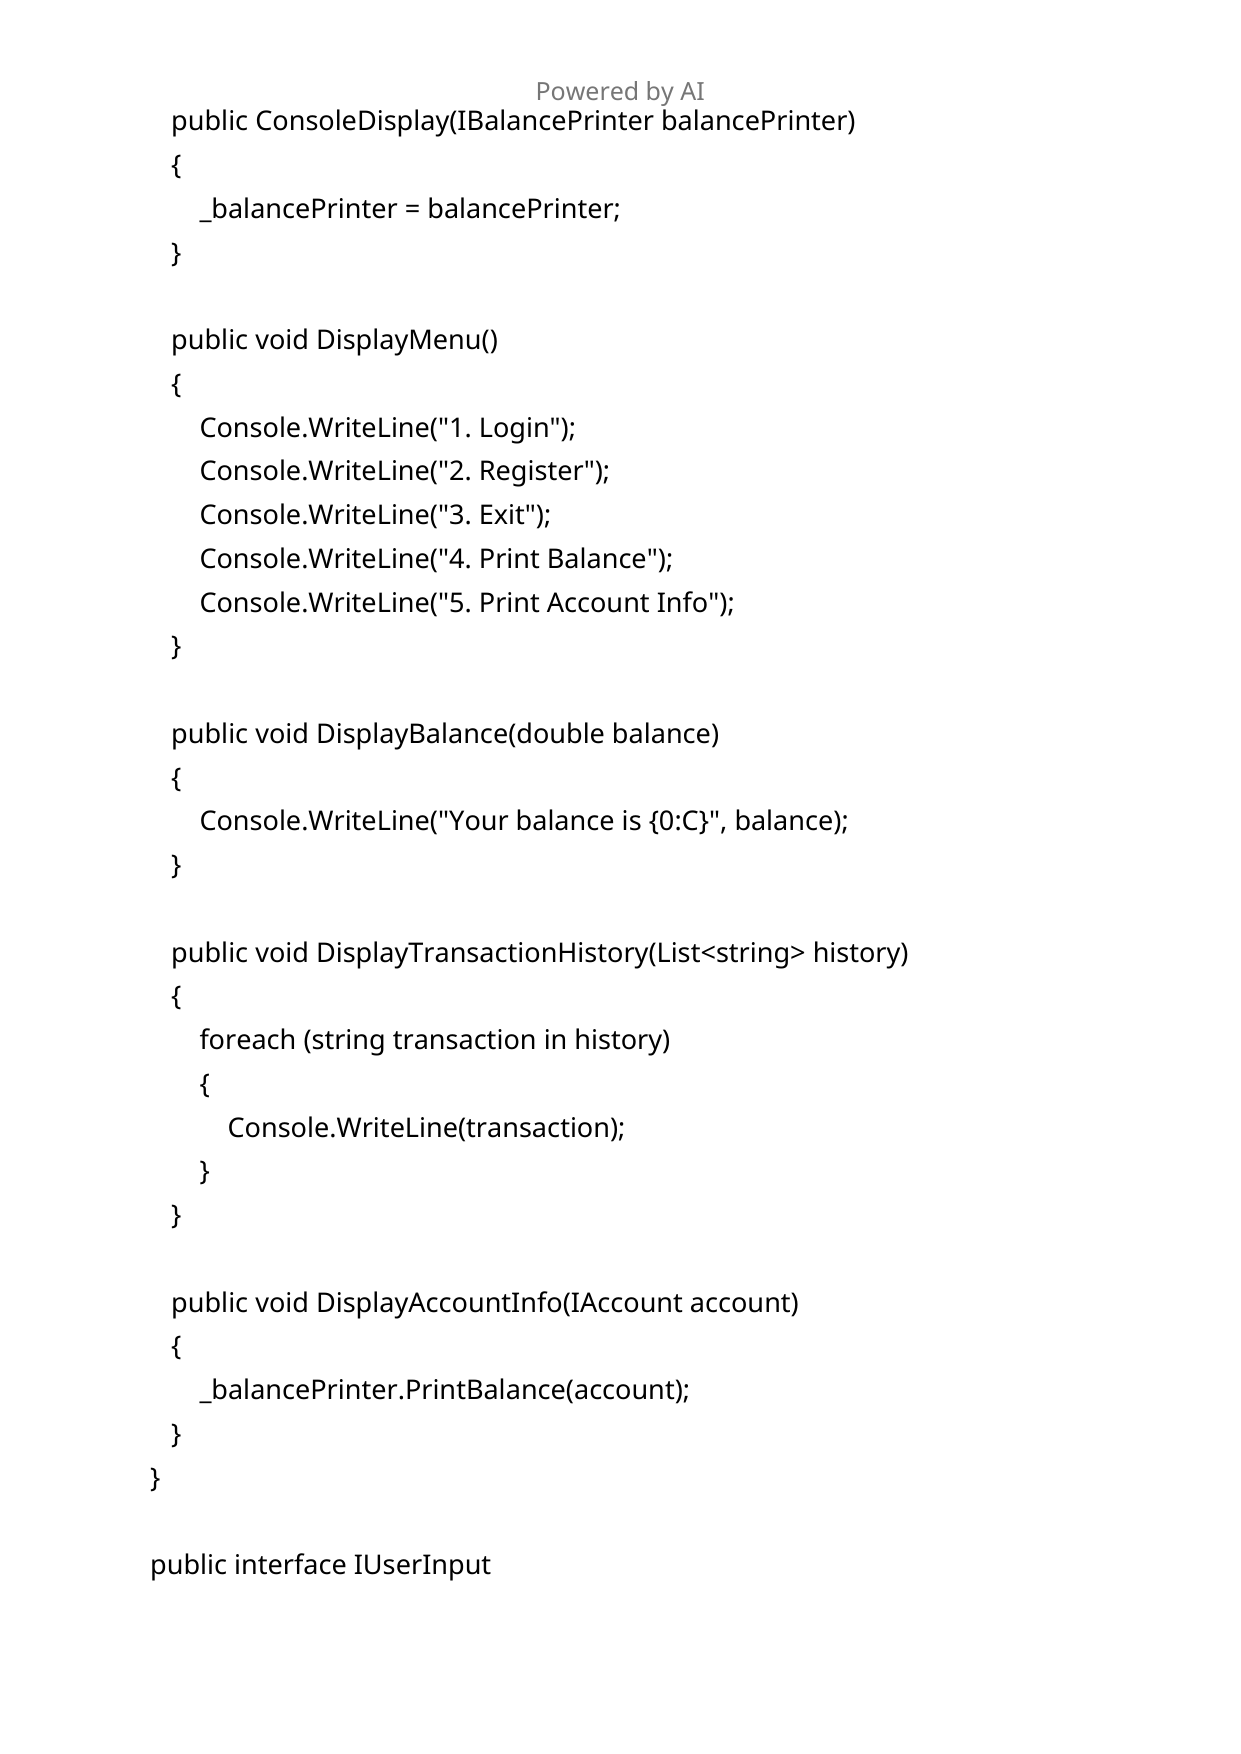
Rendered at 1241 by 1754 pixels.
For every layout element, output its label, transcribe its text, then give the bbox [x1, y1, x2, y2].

text _balancePrinter = balancePrinter; [150, 195, 1090, 224]
text public interface IUserInput [150, 1552, 1090, 1580]
text } [150, 1464, 1090, 1493]
text public void DisplayAccountInfo(IAccount account) [150, 1289, 1090, 1318]
text } [150, 239, 1090, 268]
text Console.WriteLine(transaction); [150, 1114, 1090, 1143]
text { [150, 1333, 1090, 1362]
text public void DisplayMenu() [150, 327, 1090, 355]
text Console.WriteLine("5. Print Account Info"); [150, 589, 1090, 618]
text foreach (string transaction in history) [150, 1027, 1090, 1055]
text { [150, 152, 1090, 180]
text } [150, 1420, 1090, 1449]
text public ConsoleDisplay(IBalancePrinter balancePrinter) [150, 108, 1090, 137]
text Console.WriteLine("2. Register"); [150, 458, 1090, 487]
text Console.WriteLine("4. Print Balance"); [150, 545, 1090, 574]
text } [150, 852, 1090, 880]
text _balancePrinter.PrintBalance(account); [150, 1377, 1090, 1405]
text } [150, 1158, 1090, 1187]
text public void DisplayTransactionHistory(List<string> history) [150, 939, 1090, 968]
text { [150, 1070, 1090, 1099]
text } [150, 1202, 1090, 1230]
text { [150, 983, 1090, 1012]
text Console.WriteLine("1. Login"); [150, 414, 1090, 443]
text Console.WriteLine("Your balance is {0:C}", balance); [150, 808, 1090, 837]
text { [150, 370, 1090, 399]
text Console.WriteLine("3. Exit"); [150, 502, 1090, 530]
text { [150, 764, 1090, 793]
text } [150, 633, 1090, 662]
text public void DisplayBalance(double balance) [150, 720, 1090, 749]
